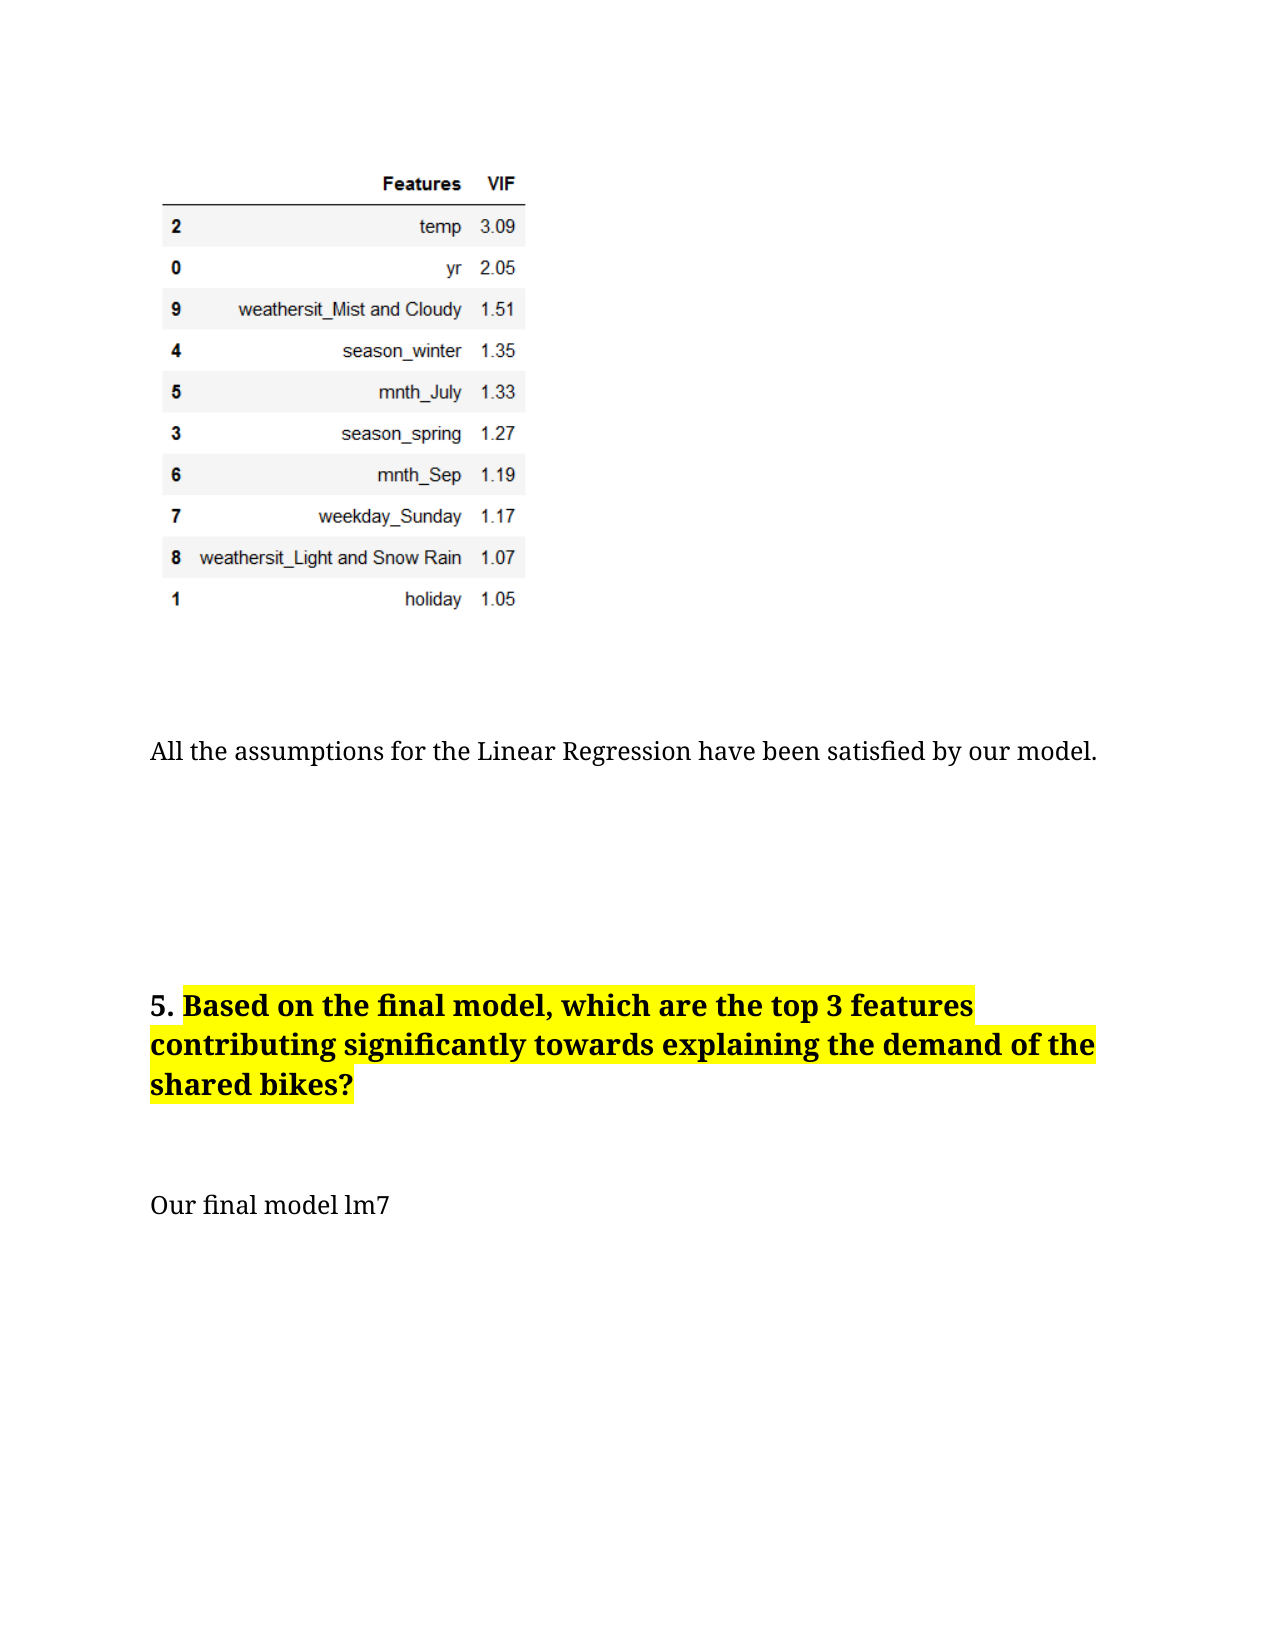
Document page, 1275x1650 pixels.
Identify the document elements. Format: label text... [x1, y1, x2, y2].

picture [150, 150, 583, 642]
text 5. Based on the final model, which are the top 3 features contributing significantly towards explaining the demand of the shared bikes? [354, 985, 1125, 1104]
text Our final model lm7 [150, 1188, 1125, 1222]
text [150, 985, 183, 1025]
text All the assumptions for the Linear Regression have been satisfied by our model. [150, 734, 1125, 768]
